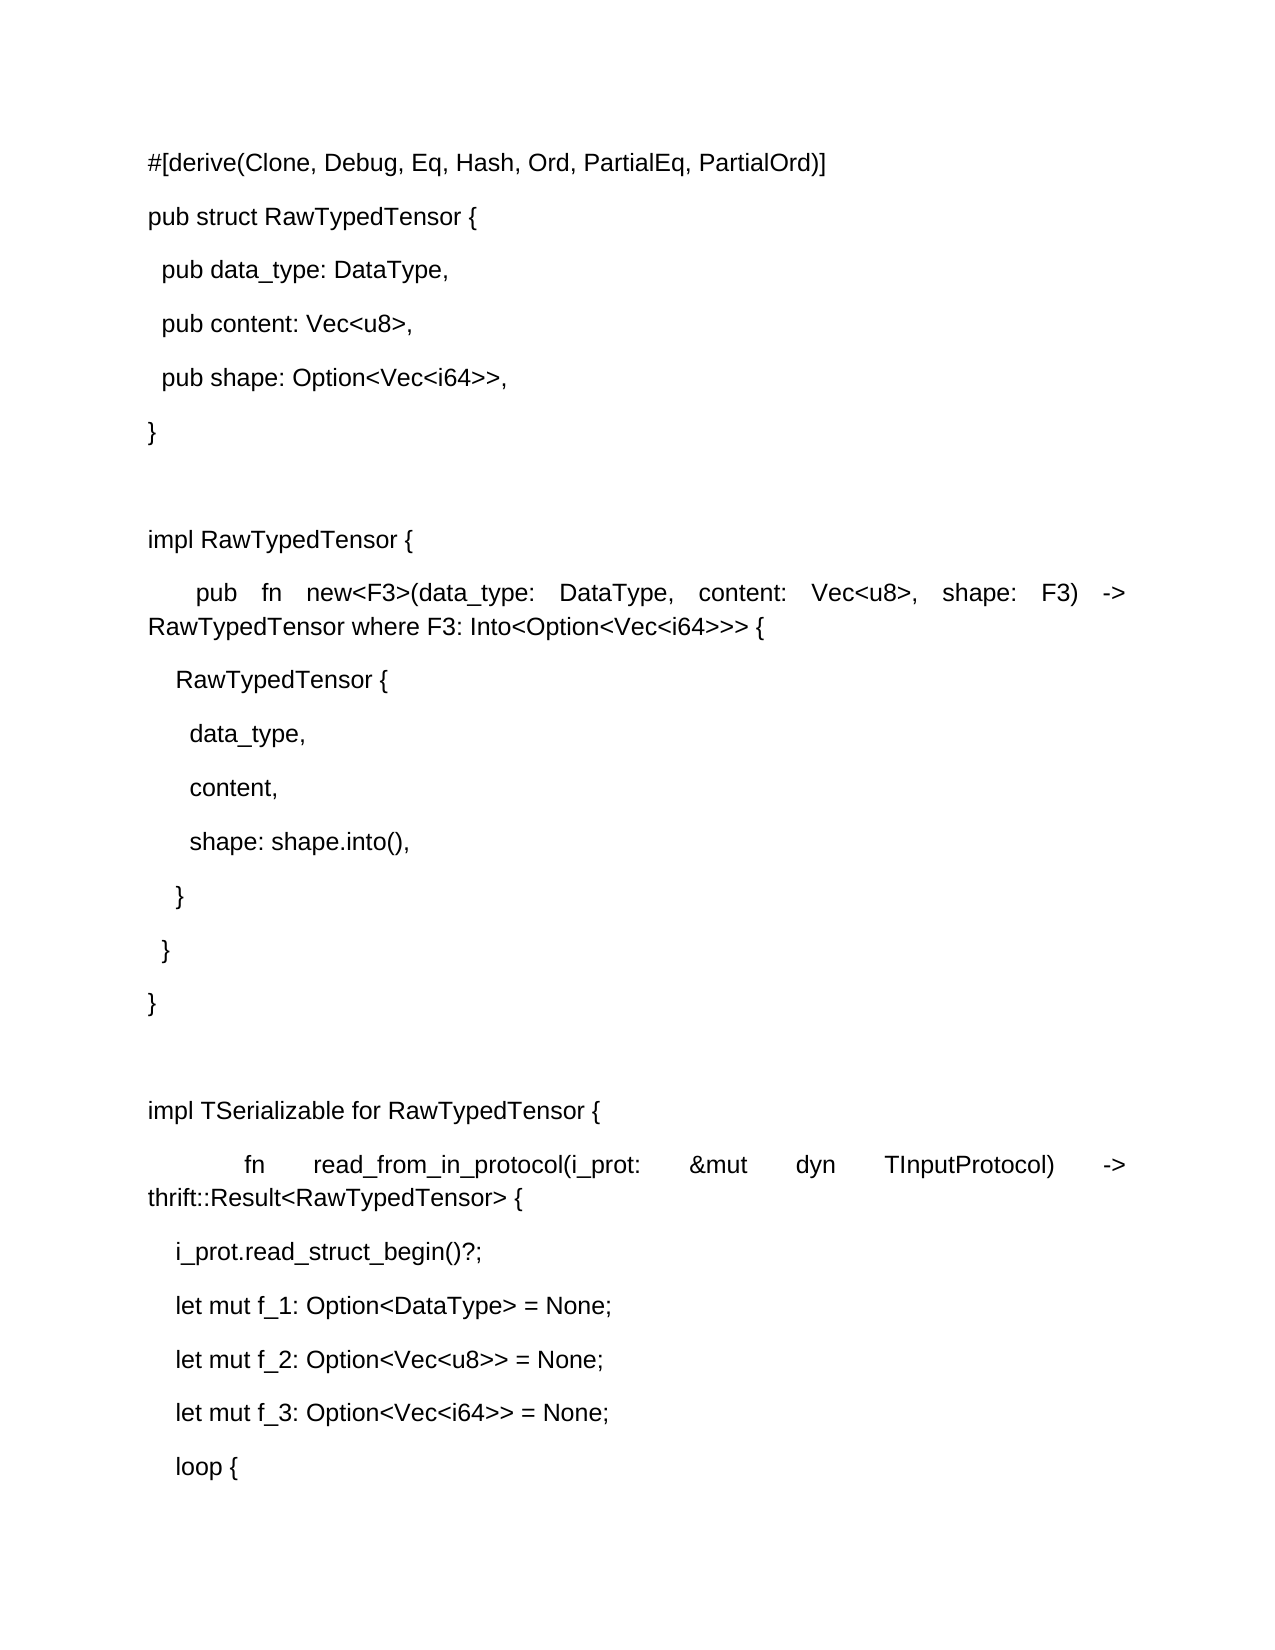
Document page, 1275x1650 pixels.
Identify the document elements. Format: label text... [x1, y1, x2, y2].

text pub shape: Option<Vec<i64>>, [148, 363, 1127, 392]
text pub fn new<F3>(data_type: DataType, content: Vec<u8>, shape: F3) -> RawTypedTensor where F3: Into<Option<Vec<i64>>> { [148, 578, 1127, 640]
text pub content: Vec<u8>, [148, 309, 1127, 338]
text i_prot.read_struct_begin()?; [148, 1237, 1127, 1266]
text fn read_from_in_protocol(i_prot: &mut dyn TInputProtocol) -> thrift::Result<RawTypedTensor> { [148, 1150, 1127, 1212]
text pub struct RawTypedTensor { [148, 201, 1127, 230]
text RawTypedTensor { [148, 665, 1127, 694]
text #[derive(Clone, Debug, Eq, Hash, Ord, PartialEq, PartialOrd)] [148, 148, 1127, 176]
text let mut f_2: Option<Vec<u8>> = None; [148, 1344, 1127, 1373]
text impl RawTypedTensor { [148, 524, 1127, 553]
text content, [148, 773, 1127, 802]
text pub data_type: DataType, [148, 255, 1127, 284]
text shape: shape.into(), [148, 827, 1127, 856]
text impl TSerializable for RawTypedTensor { [148, 1096, 1127, 1125]
text let mut f_3: Option<Vec<i64>> = None; [148, 1398, 1127, 1427]
text } [148, 988, 1127, 1017]
text } [148, 417, 1127, 446]
text loop { [148, 1452, 1127, 1481]
text let mut f_1: Option<DataType> = None; [148, 1291, 1127, 1319]
text data_type, [148, 719, 1127, 748]
text } [148, 934, 1127, 963]
text } [148, 881, 1127, 909]
